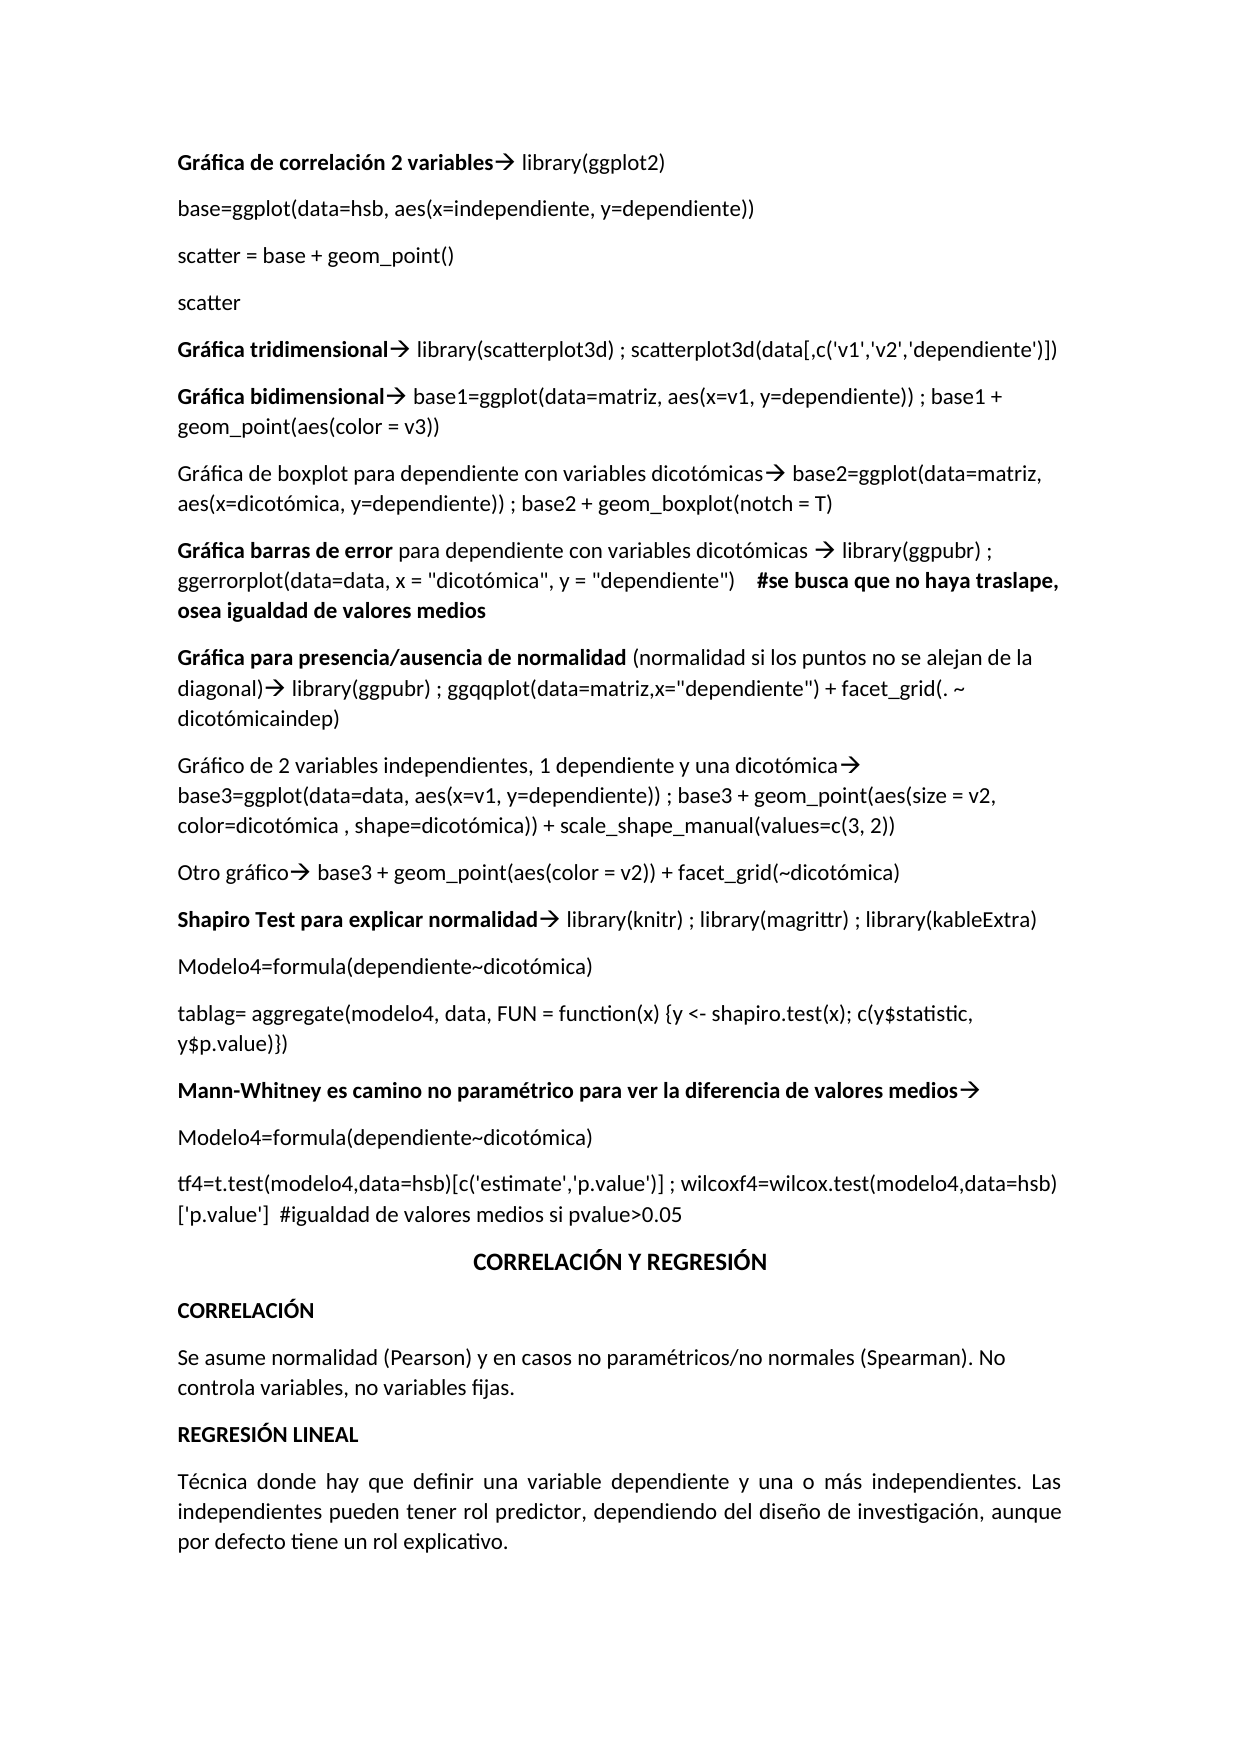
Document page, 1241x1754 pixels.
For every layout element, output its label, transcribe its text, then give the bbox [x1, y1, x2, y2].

text Shapiro Test para explicar normalidad library(knitr) ; library(magrittr) ; library(kableExtra) [177, 905, 1063, 933]
text Gráfica de correlación 2 variables library(ggplot2) [177, 148, 1063, 176]
text tf4=t.test(modelo4,data=hsb)[c('estimate','p.value')] ; wilcoxf4=wilcox.test(modelo4,data=hsb)['p.value'] #igualdad de valores medios si pvalue>0.05 [177, 1169, 1063, 1228]
text CORRELACIÓN Y REGRESIÓN [177, 1247, 1063, 1277]
text scatter [177, 288, 1063, 316]
text Modelo4=formula(dependiente~dicotómica) [177, 1123, 1063, 1151]
text Gráfica tridimensional library(scatterplot3d) ; scatterplot3d(data[,c('v1','v2','dependiente')]) [177, 335, 1063, 363]
text Gráfica bidimensional base1=ggplot(data=matriz, aes(x=v1, y=dependiente)) ; base1 + geom_point(aes(color = v3)) [177, 382, 1063, 440]
text base=ggplot(data=hsb, aes(x=independiente, y=dependiente)) [177, 194, 1063, 222]
text Técnica donde hay que definir una variable dependiente y una o más independientes. Las independientes pueden tener rol predictor, dependiendo del diseño de investigación, aunque por defecto tiene un rol explicativo. [177, 1467, 1063, 1555]
text Modelo4=formula(dependiente~dicotómica) [177, 952, 1063, 980]
text Gráfica de boxplot para dependiente con variables dicotómicas base2=ggplot(data=matriz, aes(x=dicotómica, y=dependiente)) ; base2 + geom_boxplot(notch = T) [177, 459, 1063, 517]
text REGRESIÓN LINEAL [177, 1420, 1063, 1448]
text scatter = base + geom_point() [177, 241, 1063, 269]
text CORRELACIÓN [177, 1296, 1063, 1324]
text Se asume normalidad (Pearson) y en casos no paramétricos/no normales (Spearman). No controla variables, no variables fijas. [177, 1343, 1063, 1401]
text Gráfico de 2 variables independientes, 1 dependiente y una dicotómica base3=ggplot(data=data, aes(x=v1, y=dependiente)) ; base3 + geom_point(aes(size = v2, color=dicotómica , shape=dicotómica)) + scale_shape_manual(values=c(3, 2)) [177, 751, 1063, 839]
text Gráfica barras de error para dependiente con variables dicotómicas library(ggpubr) ; ggerrorplot(data=data, x = "dicotómica", y = "dependiente") #se busca que no haya traslape, osea igualdad de valores medios [177, 536, 1063, 624]
text Otro gráfico base3 + geom_point(aes(color = v2)) + facet_grid(~dicotómica) [177, 858, 1063, 886]
text tablag= aggregate(modelo4, data, FUN = function(x) {y <- shapiro.test(x); c(y$statistic, y$p.value)}) [177, 999, 1063, 1057]
text Gráfica para presencia/ausencia de normalidad (normalidad si los puntos no se alejan de la diagonal) library(ggpubr) ; ggqqplot(data=matriz,x="dependiente") + facet_grid(. ~ dicotómicaindep) [177, 643, 1063, 732]
text Mann-Whitney es camino no paramétrico para ver la diferencia de valores medios [177, 1076, 1063, 1104]
